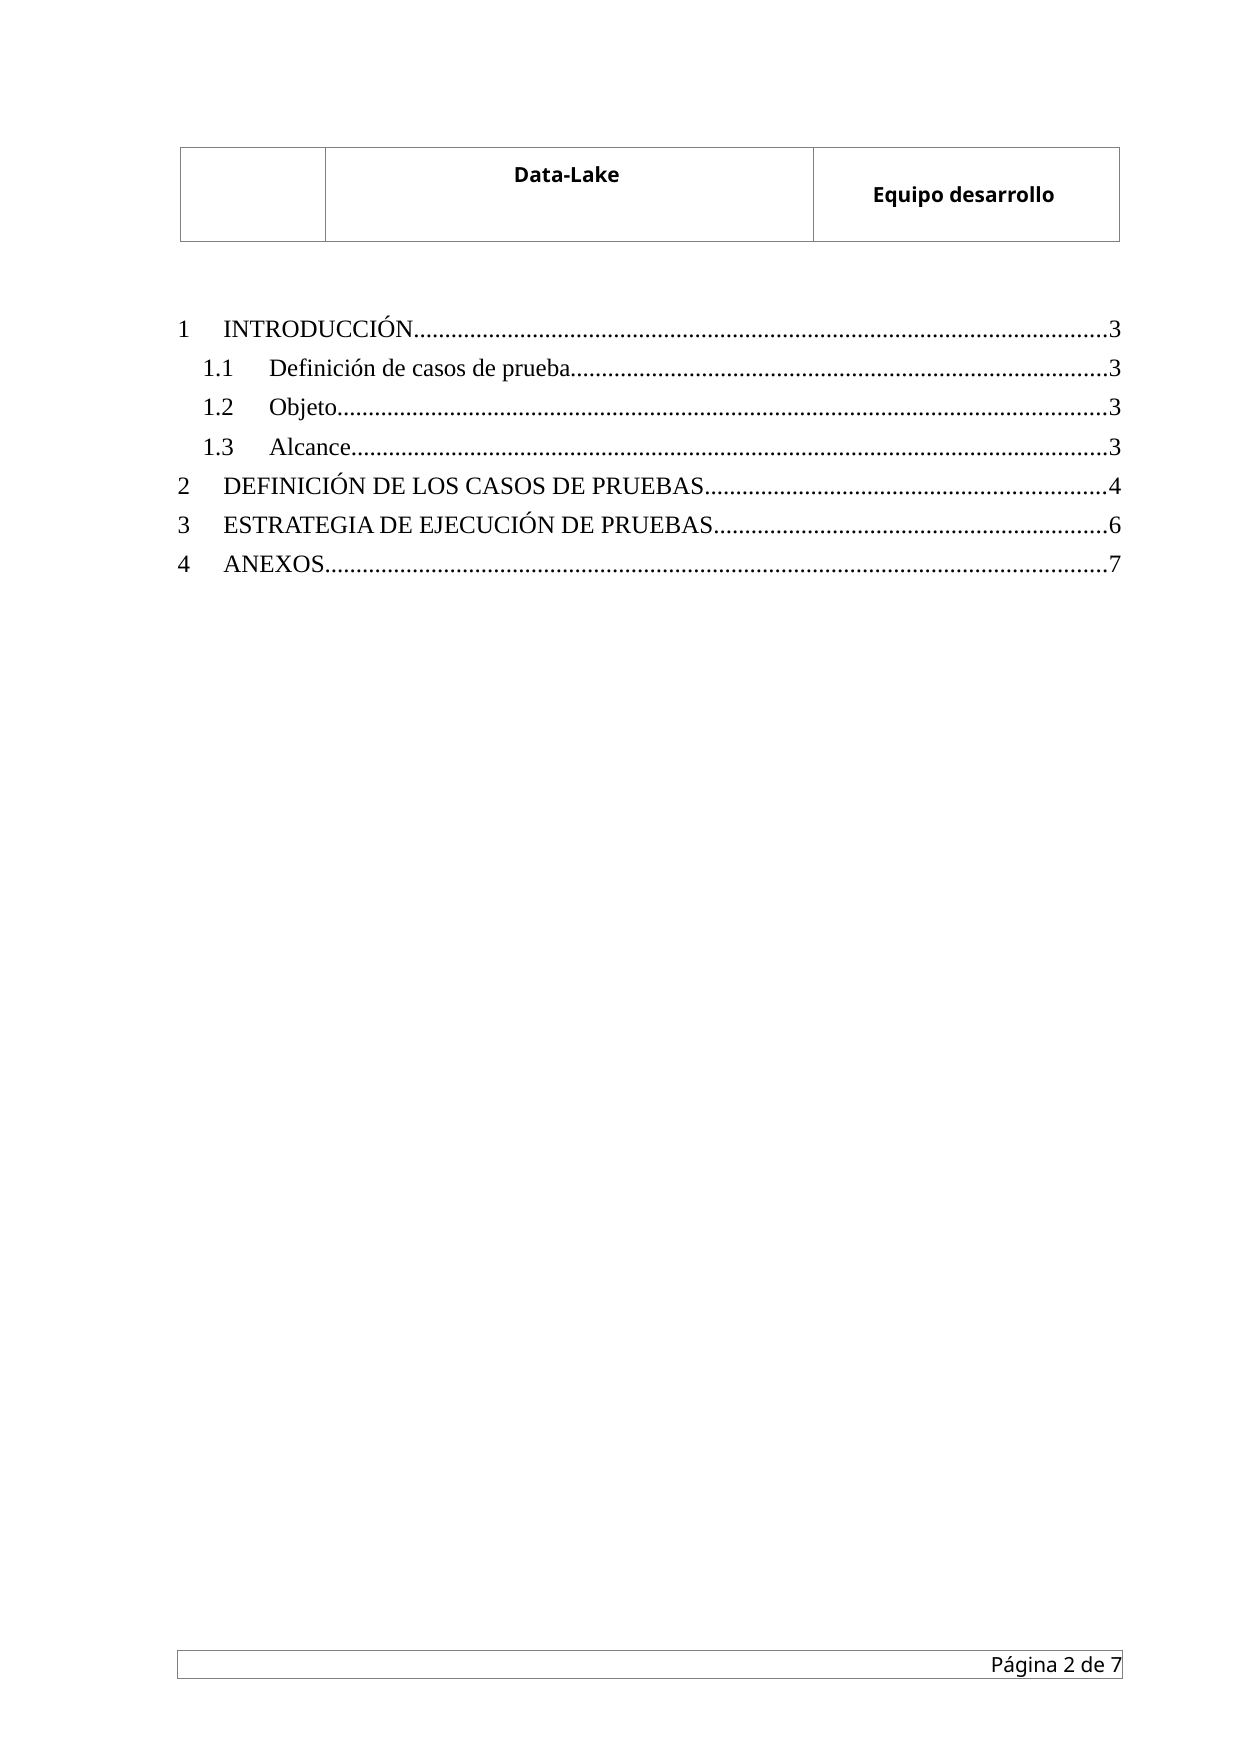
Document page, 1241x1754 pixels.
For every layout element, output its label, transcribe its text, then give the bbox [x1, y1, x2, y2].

text 1.3 Alcance 3 [202, 432, 1122, 460]
text 3 ESTRATEGIA DE EJECUCIÓN DE PRUEBAS 6 [177, 510, 1122, 539]
text 4 ANEXOS 7 [177, 549, 1122, 578]
text 2 DEFINICIÓN DE LOS CASOS DE PRUEBAS 4 [177, 471, 1122, 499]
text 1.2 Objeto 3 [202, 392, 1122, 421]
text 1.1 Definición de casos de prueba 3 [202, 353, 1122, 382]
text 1 INTRODUCCIÓN 3 [177, 314, 1122, 343]
